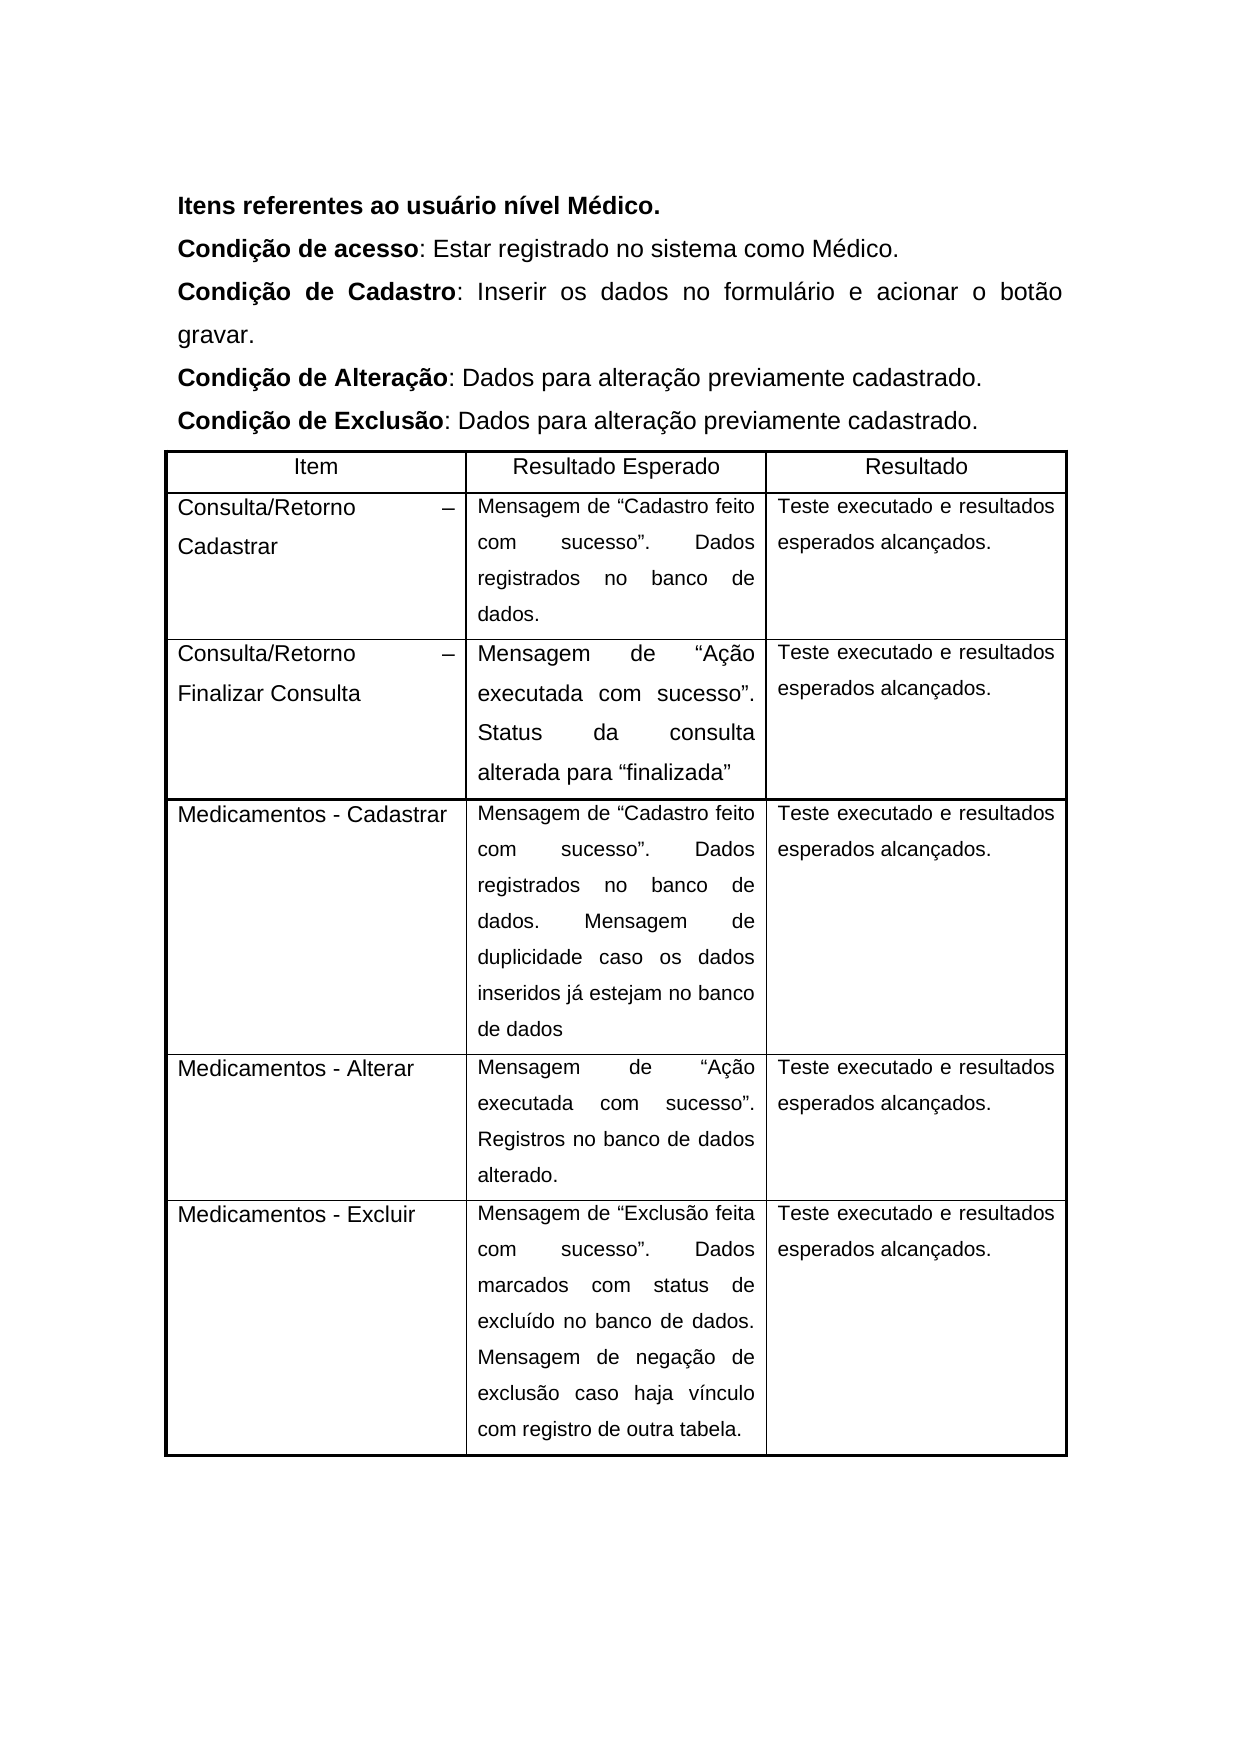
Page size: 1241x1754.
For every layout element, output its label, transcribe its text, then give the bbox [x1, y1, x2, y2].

table_cell Consulta/Retorno –Cadastrar [168, 494, 465, 638]
table_cell Teste executado e resultados esperados alcançados. [767, 640, 1065, 798]
table_cell Mensagem de “Ação executada com sucesso”. Registros no banco de dados alterado. [467, 1055, 766, 1200]
list Condição de Exclusão: Dados para alteração previamente cadastrado. [177, 406, 1063, 435]
table_cell Teste executado e resultados esperados alcançados. [767, 494, 1065, 638]
table_cell Mensagem de “Exclusão feita com sucesso”. Dados marcados com status de excluído no banco de dados. Mensagem de negação de exclusão caso haja vínculo com registro de outra tabela. [467, 1201, 766, 1453]
table_cell Mensagem de “Ação executada com sucesso”. Status da consulta alterada para “finalizada” [467, 640, 765, 798]
list Condição de acesso: Estar registrado no sistema como Médico. [177, 234, 1063, 263]
table_cell Medicamentos - Alterar [168, 1055, 466, 1200]
table_cell Medicamentos - Cadastrar [168, 801, 466, 1054]
table_cell Teste executado e resultados esperados alcançados. [767, 801, 1065, 1054]
list Condição de Alteração: Dados para alteração previamente cadastrado. [177, 363, 1063, 392]
table_cell Teste executado e resultados esperados alcançados. [767, 1055, 1065, 1200]
table_header Item [168, 453, 465, 492]
table_cell Mensagem de “Cadastro feito com sucesso”. Dados registrados no banco de dados. [467, 494, 765, 638]
table_header Resultado Esperado [467, 453, 765, 492]
table_header Resultado [767, 453, 1065, 492]
table_cell Consulta/Retorno – Finalizar Consulta [168, 640, 465, 798]
table_cell Mensagem de “Cadastro feito com sucesso”. Dados registrados no banco de dados. Mensagem de duplicidade caso os dados inseridos já estejam no banco de dados [467, 801, 766, 1054]
list Condição de Cadastro: Inserir os dados no formulário e acionar o botão gravar. [177, 277, 1063, 349]
list Itens referentes ao usuário nível Médico. [177, 191, 1063, 219]
table_cell Teste executado e resultados esperados alcançados. [767, 1201, 1065, 1453]
table_cell Medicamentos - Excluir [168, 1201, 466, 1453]
